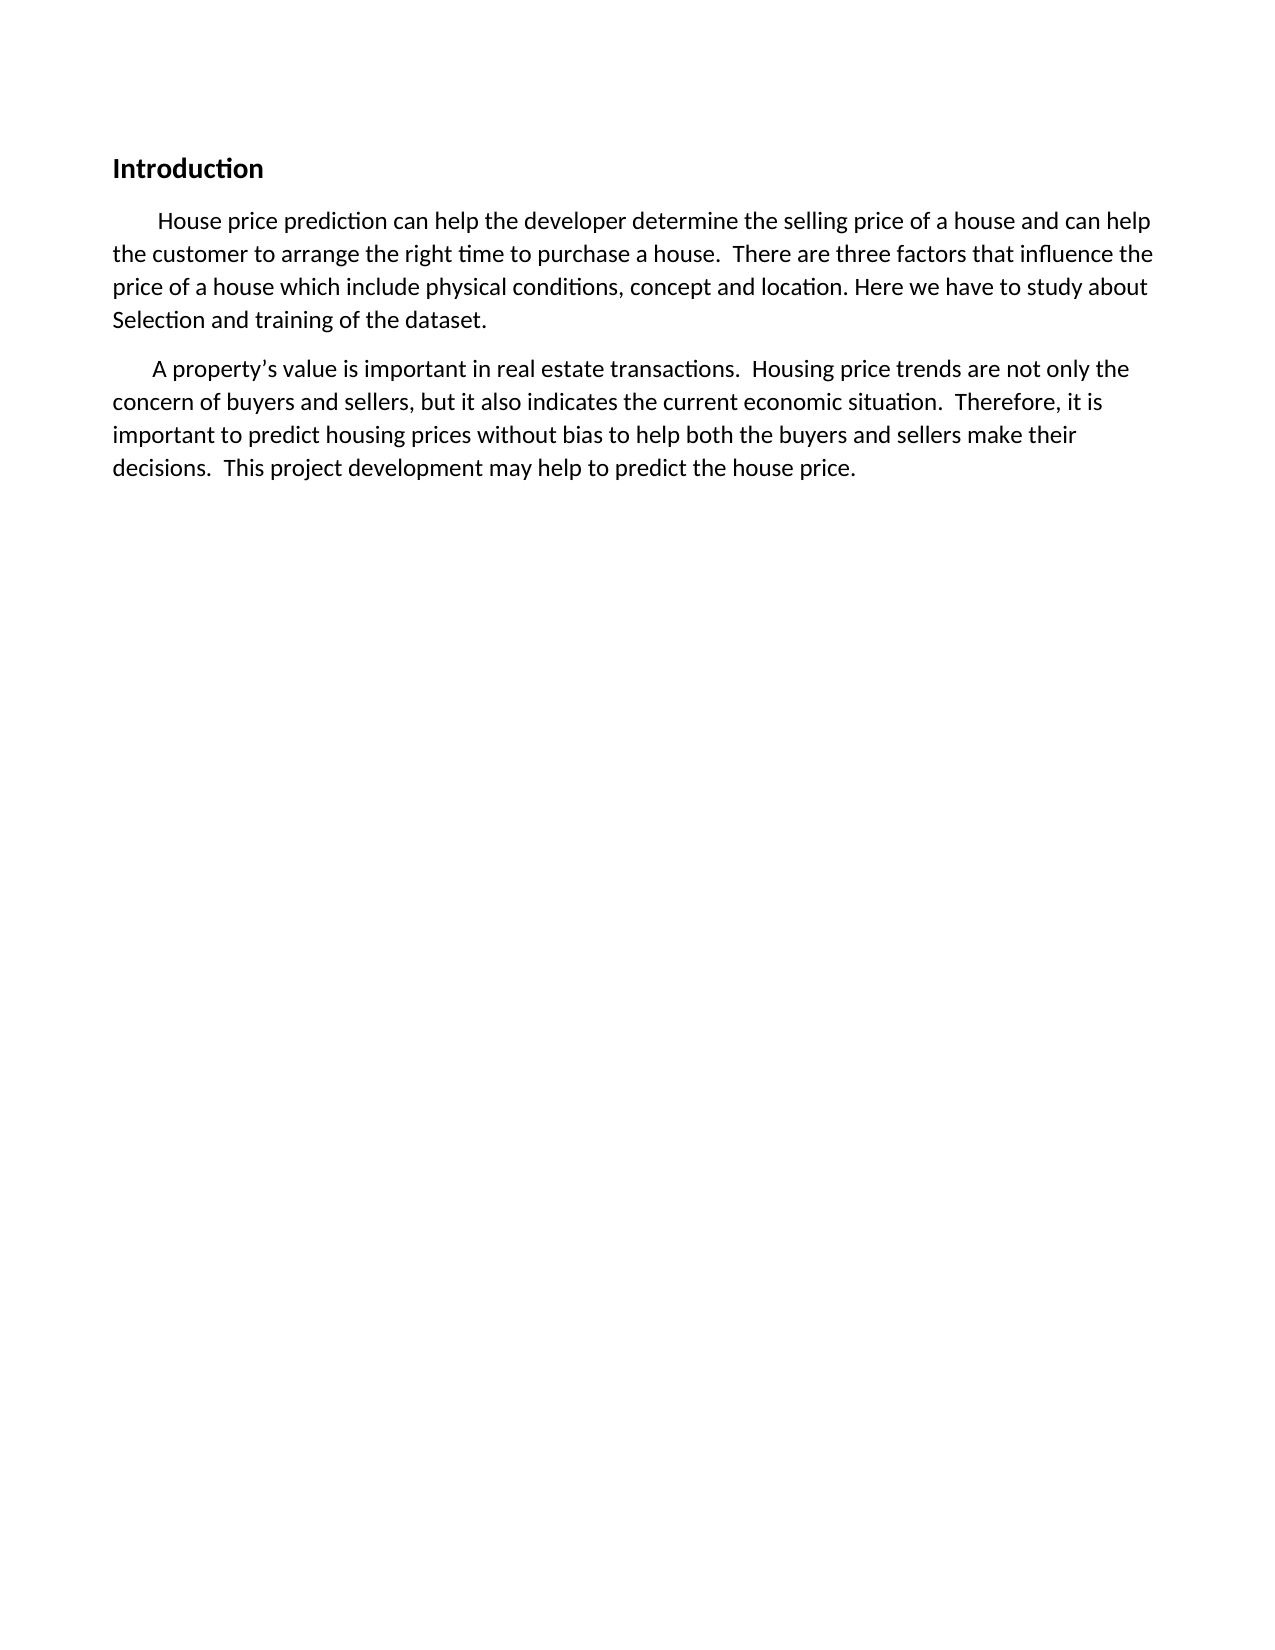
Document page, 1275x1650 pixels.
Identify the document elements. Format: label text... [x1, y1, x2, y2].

text House price prediction can help the developer determine the selling price of a house and can help the customer to arrange the right time to purchase a house. There are three factors that influence the price of a house which include physical conditions, concept and location. Here we have to study about Selection and training of the dataset. [112, 205, 1162, 334]
text A property’s value is important in real estate transactions. Housing price trends are not only the concern of buyers and sellers, but it also indicates the current economic situation. Therefore, it is important to predict housing prices without bias to help both the buyers and sellers make their decisions. This project development may help to predict the house price. [112, 353, 1162, 483]
text Introduction [112, 150, 1162, 186]
